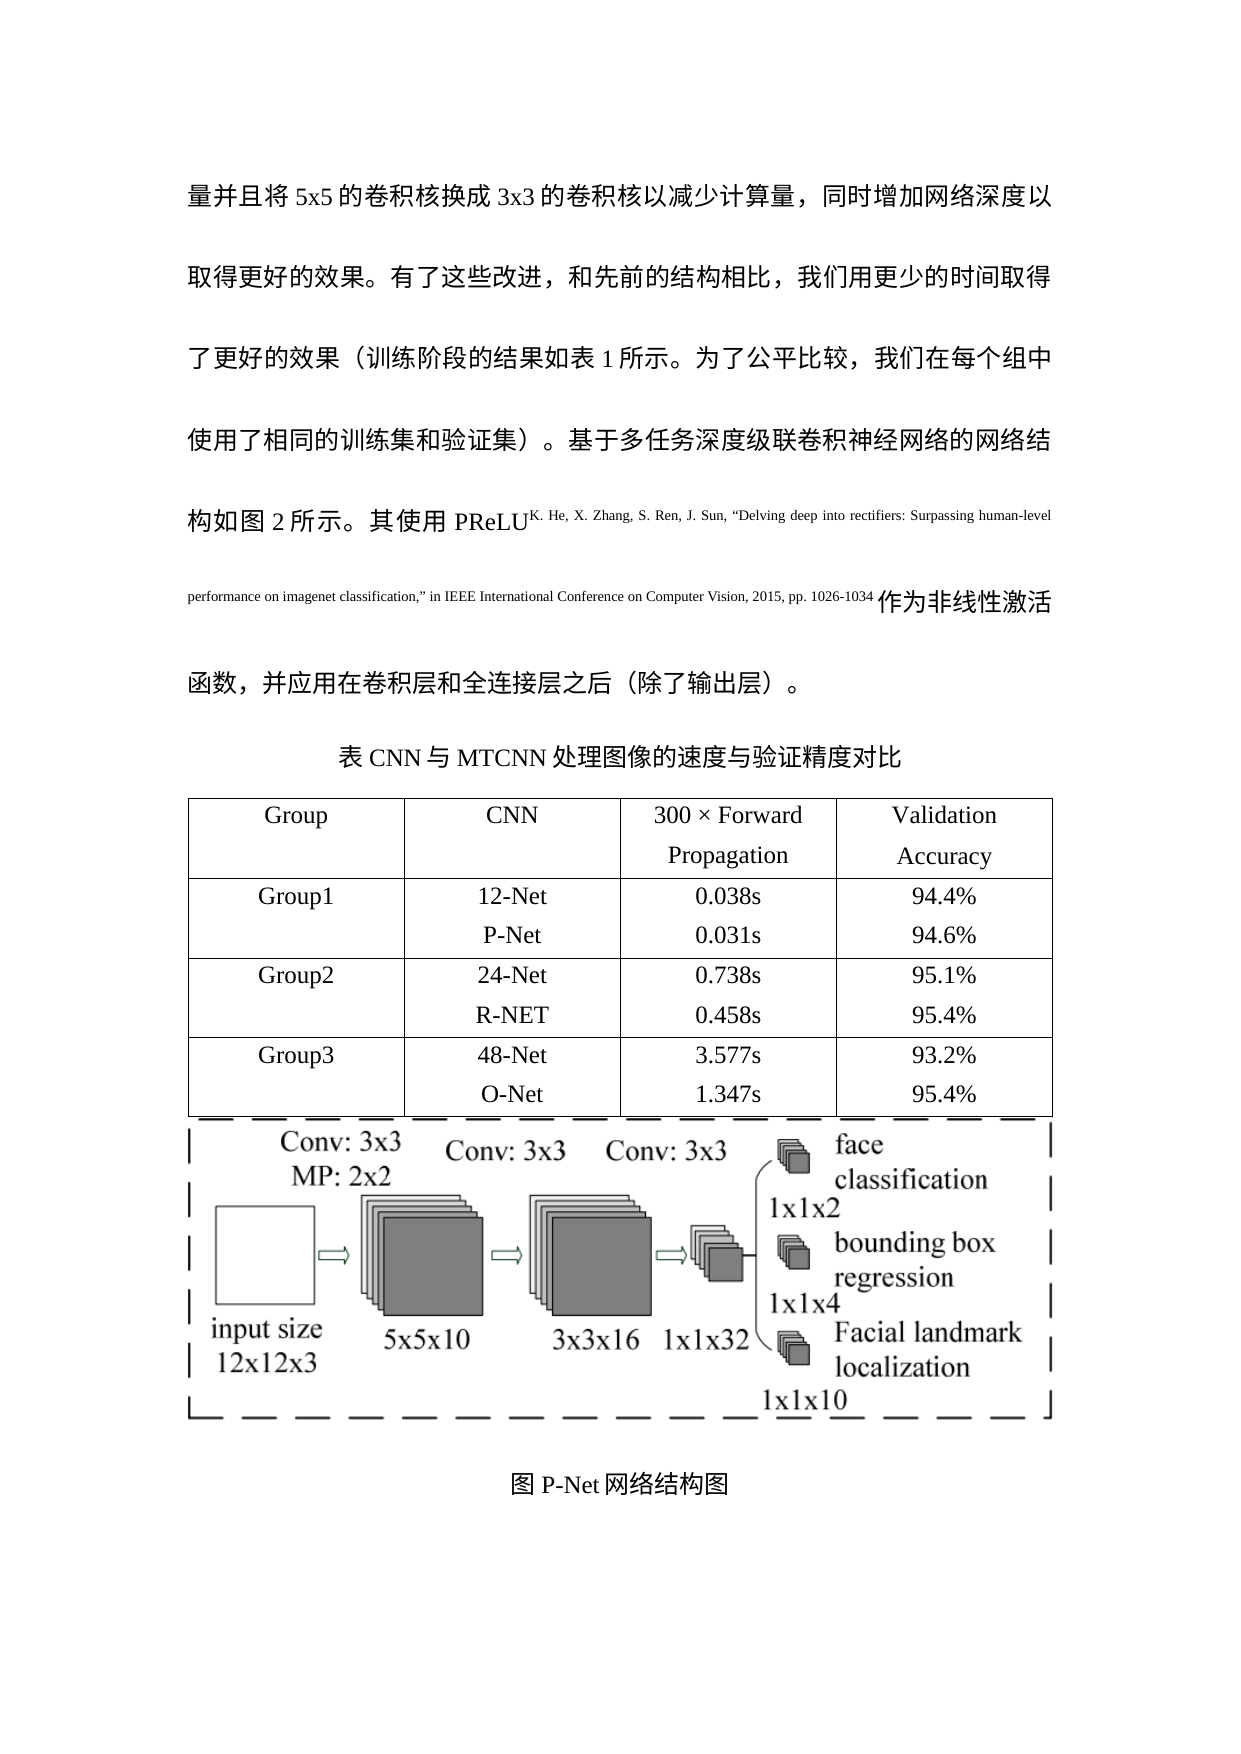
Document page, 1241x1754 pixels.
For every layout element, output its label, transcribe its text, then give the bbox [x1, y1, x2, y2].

picture [187, 1117, 1053, 1421]
text 图 P-Net网络结构图 [187, 1450, 1053, 1515]
table_cell Group2 [189, 959, 404, 1037]
table_cell Group1 [189, 879, 404, 957]
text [187, 162, 1053, 714]
table_cell 93.2% 95.4% [837, 1038, 1052, 1116]
table_header Validation Accuracy [837, 799, 1052, 878]
table_header Group [189, 799, 404, 878]
table_cell 24-Net R-NET [405, 959, 620, 1037]
table_cell 48-Net O-Net [405, 1038, 620, 1116]
table_cell 3.577s 1.347s [621, 1038, 836, 1116]
table_cell Group3 [189, 1038, 404, 1116]
table_cell 0.038s 0.031s [621, 879, 836, 957]
table_cell 95.1% 95.4% [837, 959, 1052, 1037]
table_header 300 × Forward Propagation [621, 799, 836, 878]
table_cell 12-Net P-Net [405, 879, 620, 957]
table_cell 94.4% 94.6% [837, 879, 1052, 957]
text 表 CNN与MTCNN处理图像的速度与验证精度对比 [187, 723, 1053, 788]
table_cell 0.738s 0.458s [621, 959, 836, 1037]
table_header CNN [405, 799, 620, 878]
